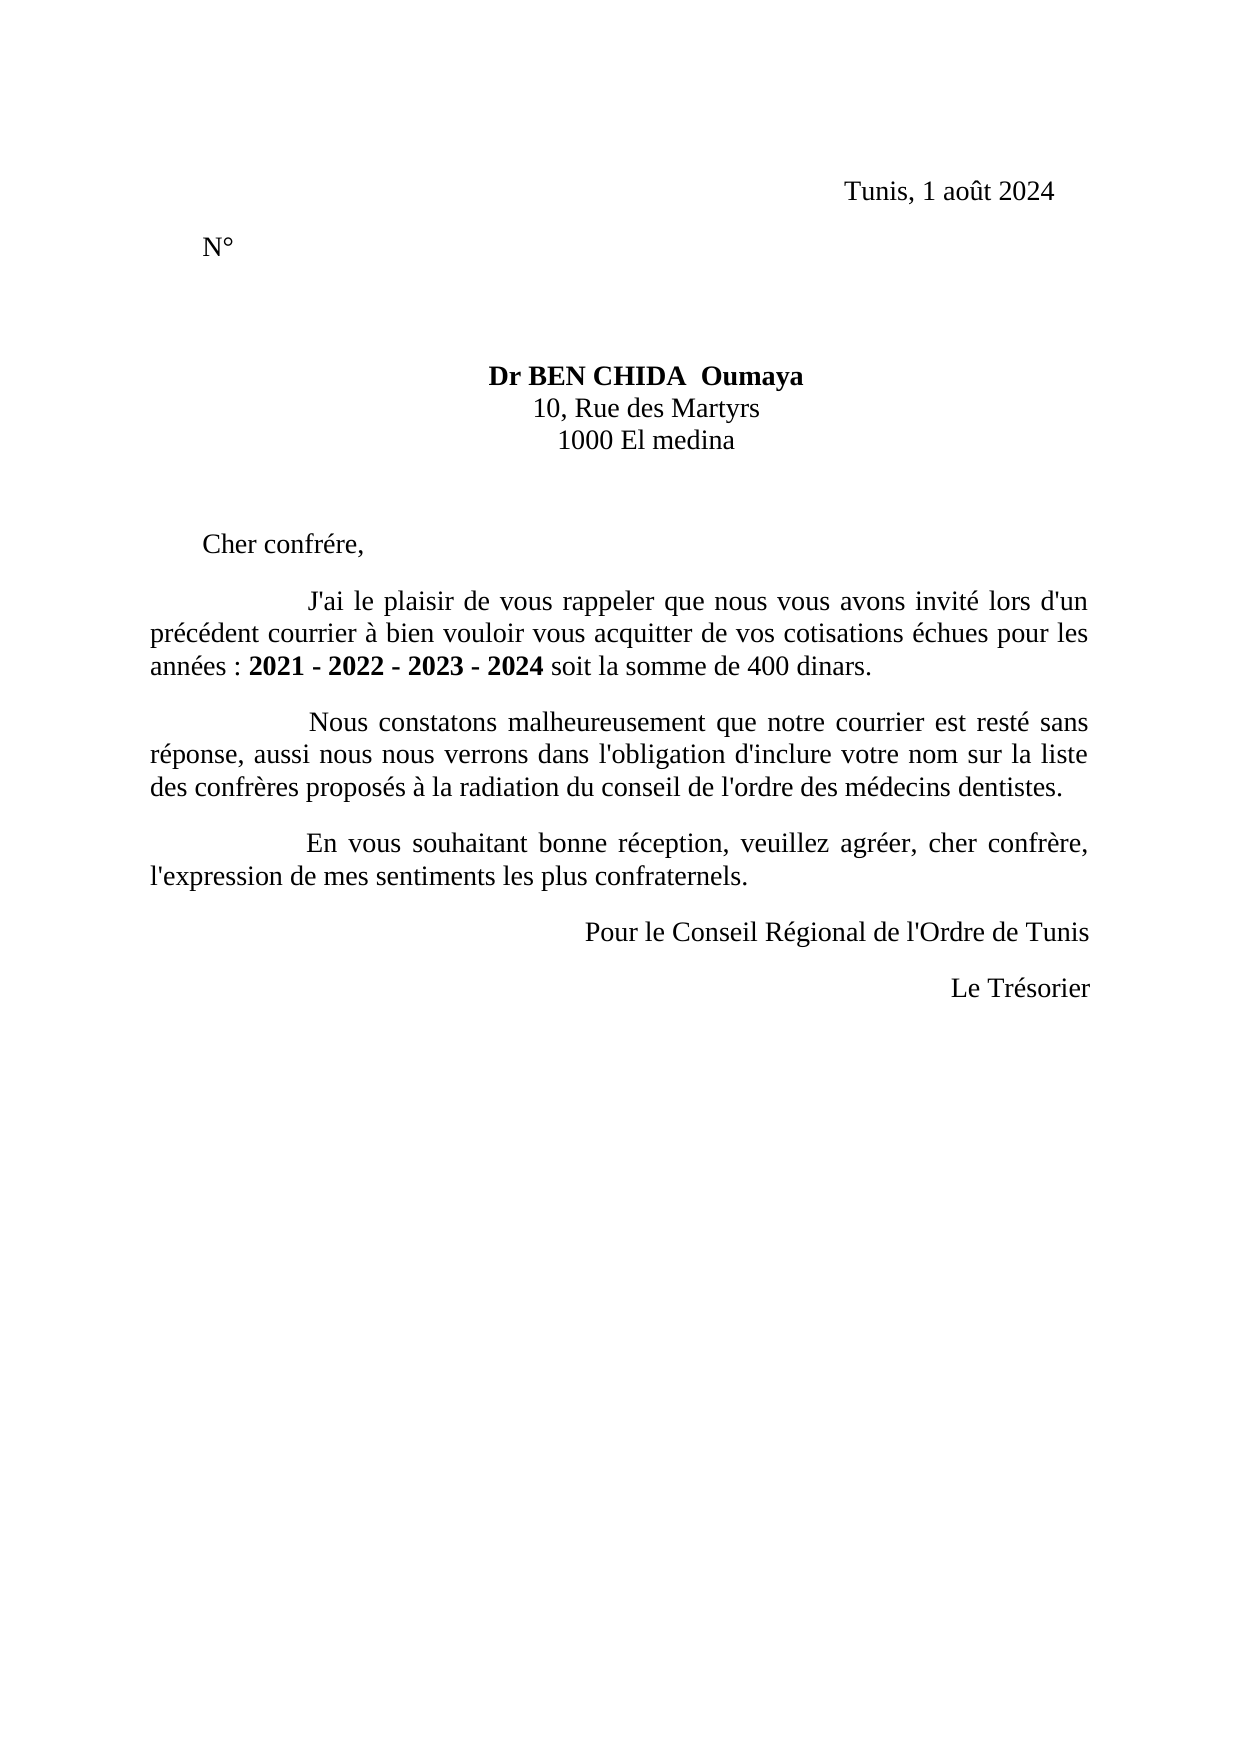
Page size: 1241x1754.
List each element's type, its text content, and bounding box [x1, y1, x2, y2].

text Dr BEN CHIDA Oumaya 10, Rue des Martyrs 1000 El medina [150, 358, 1090, 456]
text Nous constatons malheureusement que notre courrier est resté sans réponse, aussi nous nous verrons dans l'obligation d'inclure votre nom sur la liste des confrères proposés à la radiation du conseil de l'ordre des médecins dentistes. [150, 705, 1090, 802]
text Pour le Conseil Régional de l'Ordre de Tunis [150, 915, 1090, 947]
text N° [150, 230, 1090, 287]
text Tunis, 1 août 2024 [150, 174, 1090, 206]
text J'ai le plaisir de vous rappeler que nous vous avons invité lors d'un précédent courrier à bien vouloir vous acquitter de vos cotisations échues pour les années : 2021 - 2022 - 2023 - 2024 soit la somme de 400 dinars. [150, 584, 1090, 681]
text En vous souhaitant bonne réception, veuillez agréer, cher confrère, l'expression de mes sentiments les plus confraternels. [150, 826, 1090, 891]
text Cher confrére, [150, 528, 1090, 560]
text Le Trésorier [150, 971, 1090, 1004]
